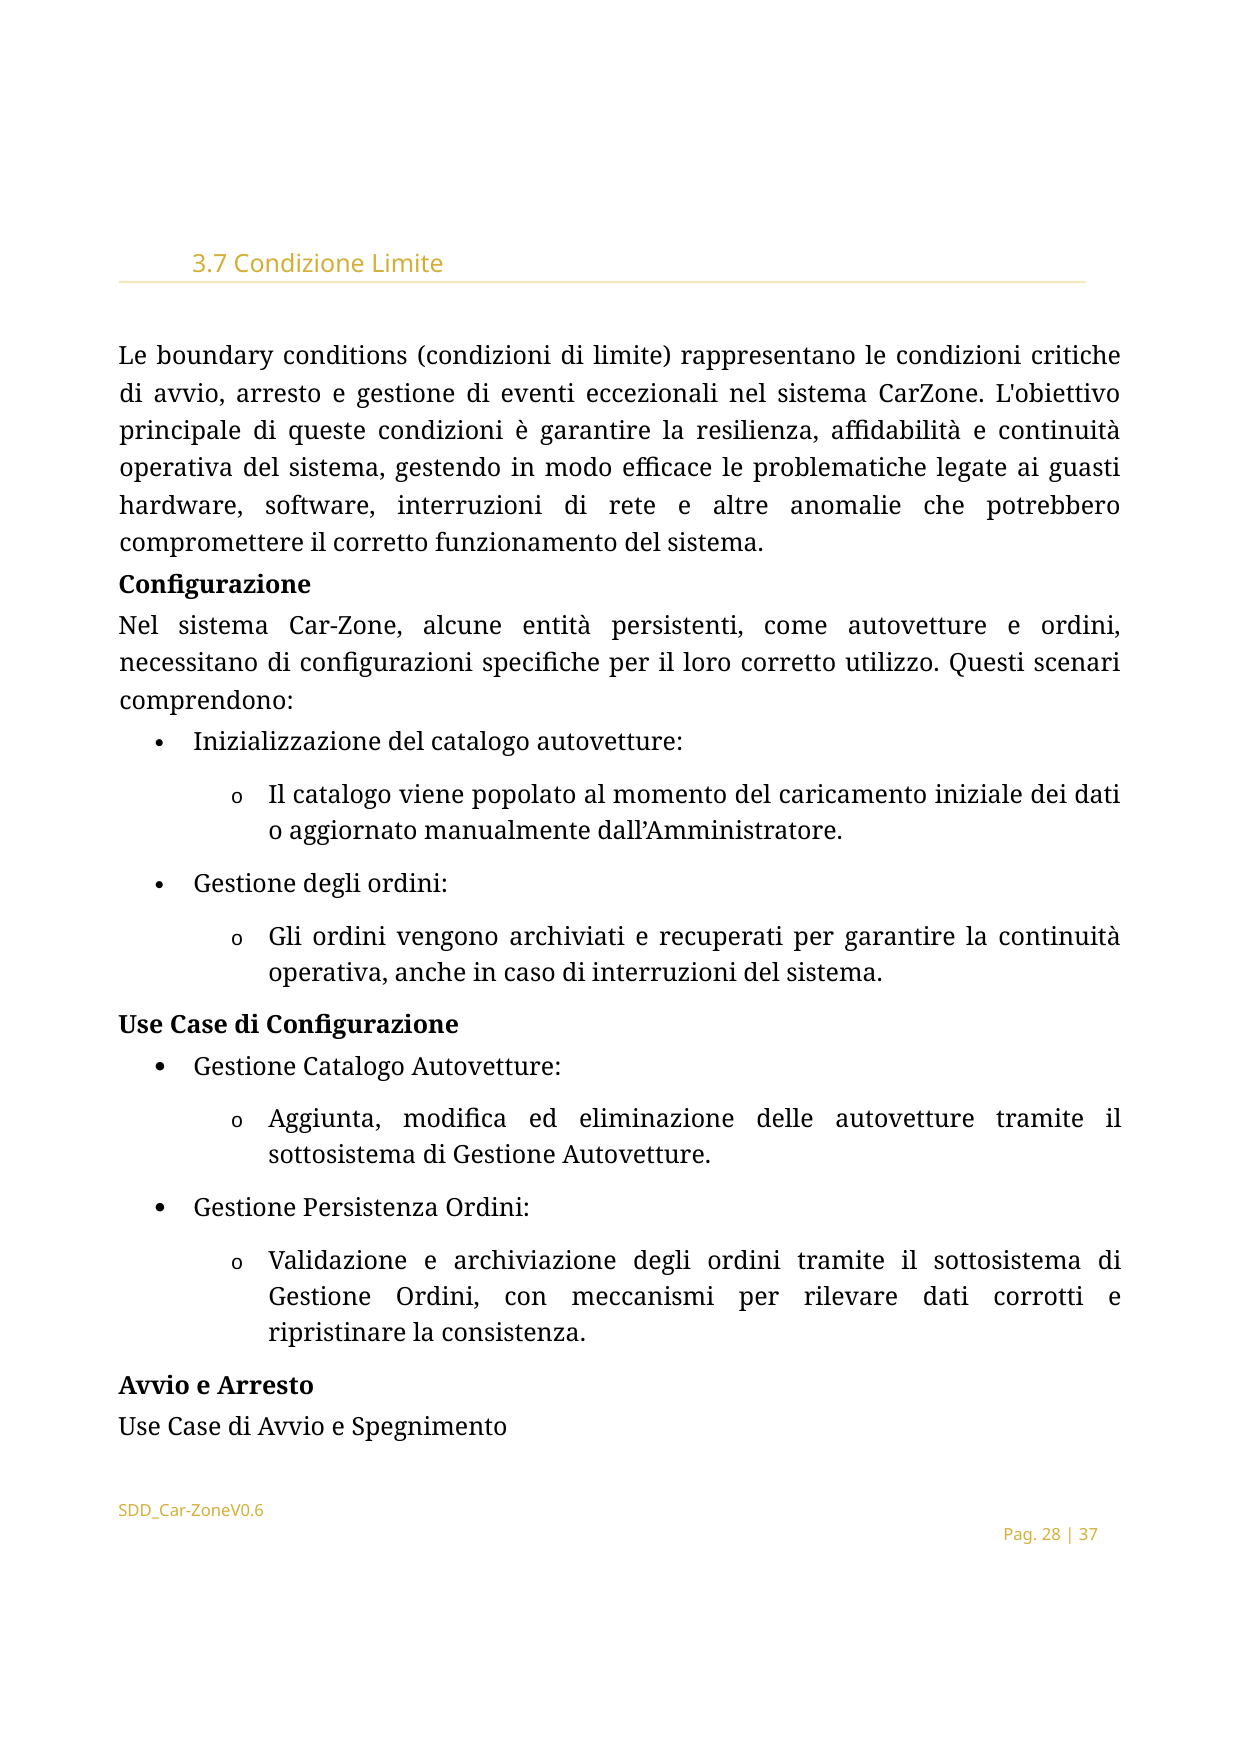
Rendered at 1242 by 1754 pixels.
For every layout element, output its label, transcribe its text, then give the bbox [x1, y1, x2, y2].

list Validazione e archiviazione degli ordini tramite il sottosistema di Gestione Ordini, con meccanismi per rilevare dati corrotti e ripristinare la consistenza. [231, 1242, 1122, 1349]
text Avvio e Arresto [118, 1367, 1122, 1401]
list Inizializzazione del catalogo autovetture: [156, 724, 1122, 758]
subtitle 3.7 Condizione Limite [155, 245, 1122, 279]
list Gestione Catalogo Autovetture: [156, 1048, 1122, 1082]
list Gestione degli ordini: [156, 865, 1122, 899]
text Configurazione [118, 566, 1122, 600]
text Le boundary conditions (condizioni di limite) rappresentano le condizioni critiche di avvio, arresto e gestione di eventi eccezionali nel sistema CarZone. L'obiettivo principale di queste condizioni è garantire la resilienza, affidabilità e continuità operativa del sistema, gestendo in modo efficace le problematiche legate ai guasti hardware, software, interruzioni di rete e altre anomalie che potrebbero compromettere il corretto funzionamento del sistema. [118, 338, 1122, 559]
text Nel sistema Car-Zone, alcune entità persistenti, come autovetture e ordini, necessitano di configurazioni specifiche per il loro corretto utilizzo. Questi scenari comprendono: [118, 608, 1122, 717]
text Use Case di Avvio e Spegnimento [118, 1409, 1122, 1443]
list Aggiunta, modifica ed eliminazione delle autovetture tramite il sottosistema di Gestione Autovetture. [231, 1101, 1122, 1171]
text Use Case di Configurazione [118, 1007, 1122, 1041]
list Il catalogo viene popolato al momento del caricamento iniziale dei dati o aggiornato manualmente dall’Amministratore. [231, 777, 1122, 847]
list Gli ordini vengono archiviati e recuperati per garantire la continuità operativa, anche in caso di interruzioni del sistema. [231, 918, 1122, 988]
list Gestione Persistenza Ordini: [156, 1190, 1122, 1224]
